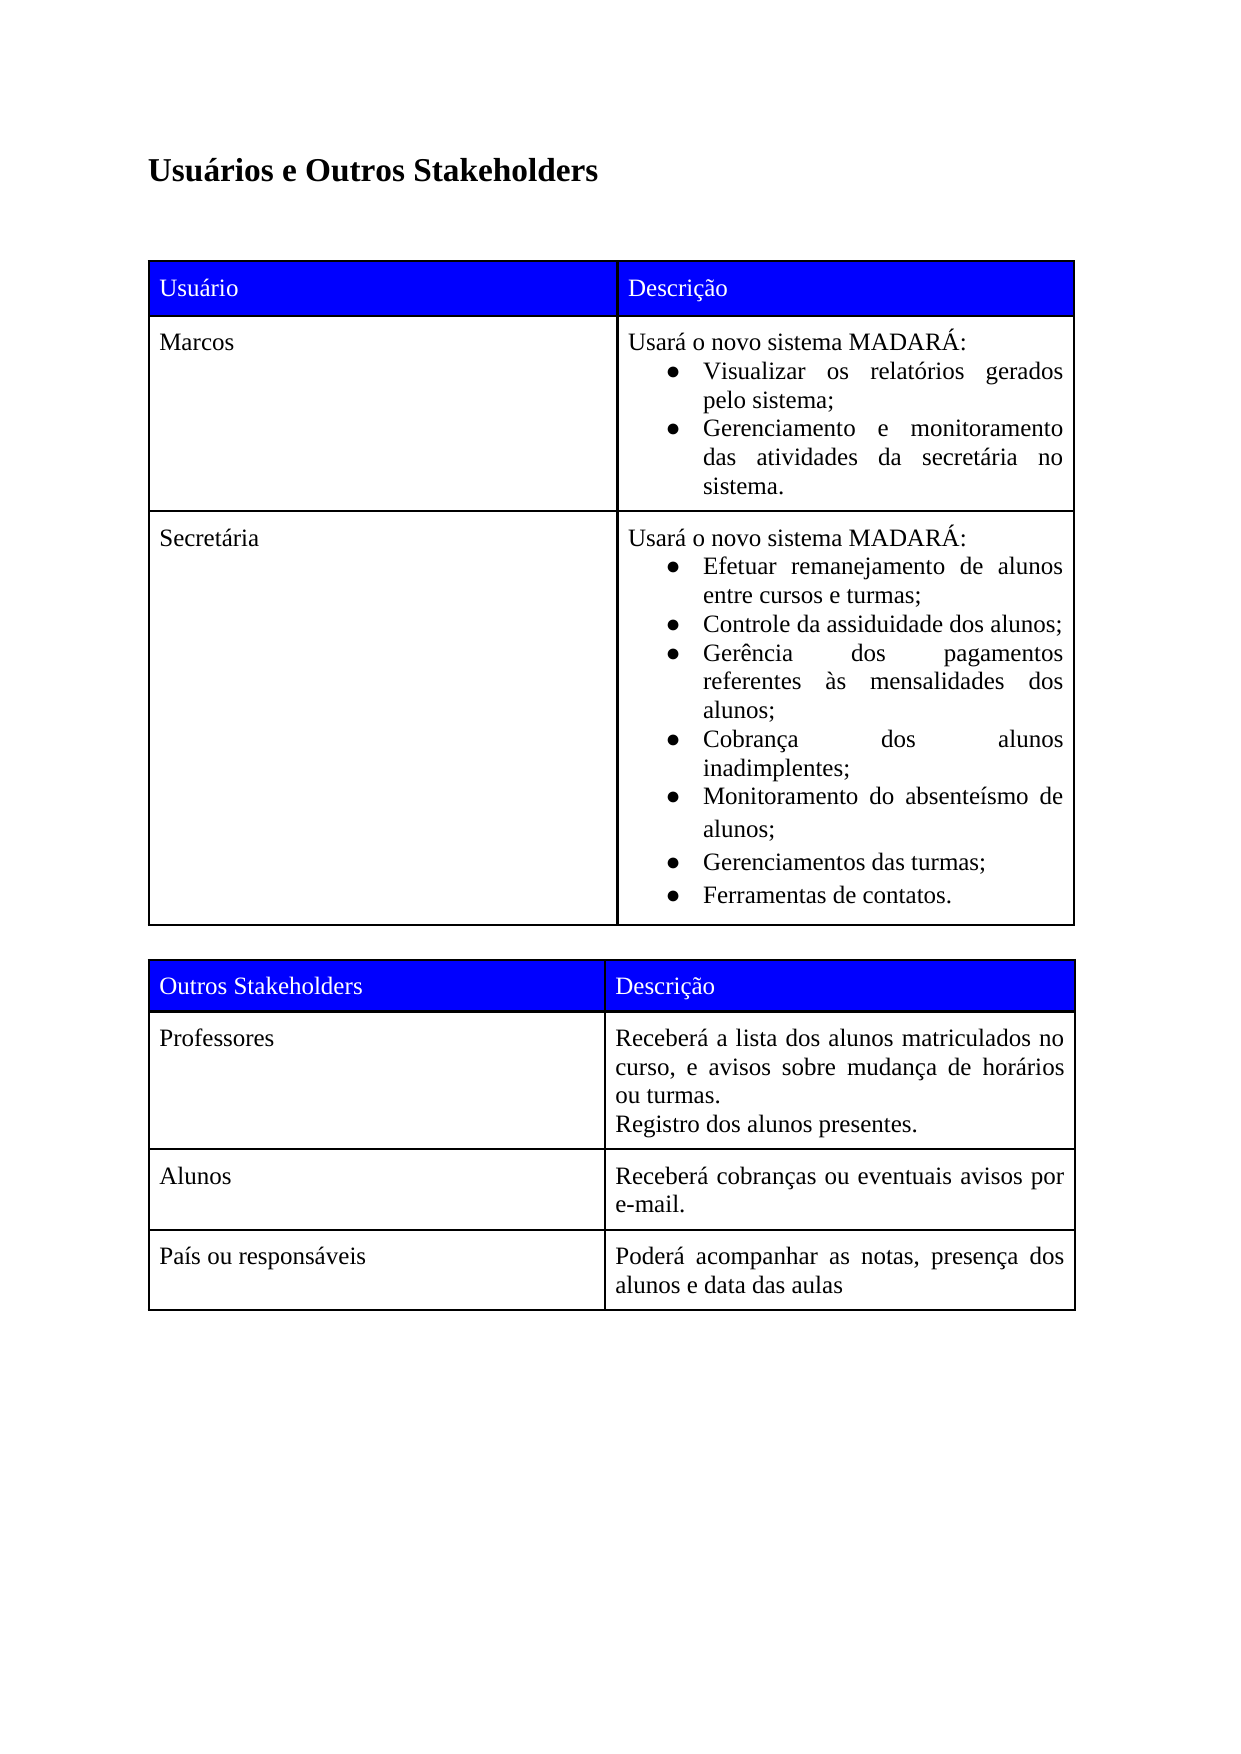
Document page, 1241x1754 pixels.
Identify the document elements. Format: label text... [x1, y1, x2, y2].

table_cell Professores [150, 1013, 604, 1148]
table_header Descrição [619, 262, 1073, 315]
table_cell País ou responsáveis [150, 1231, 604, 1309]
table_cell Poderá acompanhar as notas, presença dos alunos e data das aulas [606, 1231, 1074, 1309]
table_header Outros Stakeholders [150, 961, 604, 1010]
table_cell Receberá cobranças ou eventuais avisos por e-mail. [606, 1150, 1074, 1229]
table_header Descrição [606, 961, 1074, 1010]
table_cell Receberá a lista dos alunos matriculados no curso, e avisos sobre mudança de horários ou turmas. Registro dos alunos presentes. [606, 1013, 1074, 1148]
table_cell Alunos [150, 1150, 604, 1229]
table_cell Secretária [150, 512, 616, 923]
table_cell Marcos [150, 317, 616, 510]
table_cell Usará o novo sistema MADARÁ: Visualizar os relatórios gerados pelo sistema; Gerenciamento e monitoramento das atividades da secretária no sistema. [619, 317, 1073, 510]
table_header Usuário [150, 262, 616, 315]
table_cell Usará o novo sistema MADARÁ: Efetuar remanejamento de alunos entre cursos e turmas; Controle da assiduidade dos alunos; Gerência dos pagamentos referentes às mensalidades dos alunos; Cobrança dos alunos inadimplentes; Monitoramento do absenteísmo de alunos; Gerenciamentos das turmas; Ferramentas de contatos. [619, 512, 1073, 923]
text Usuários e Outros Stakeholders [148, 150, 1062, 188]
